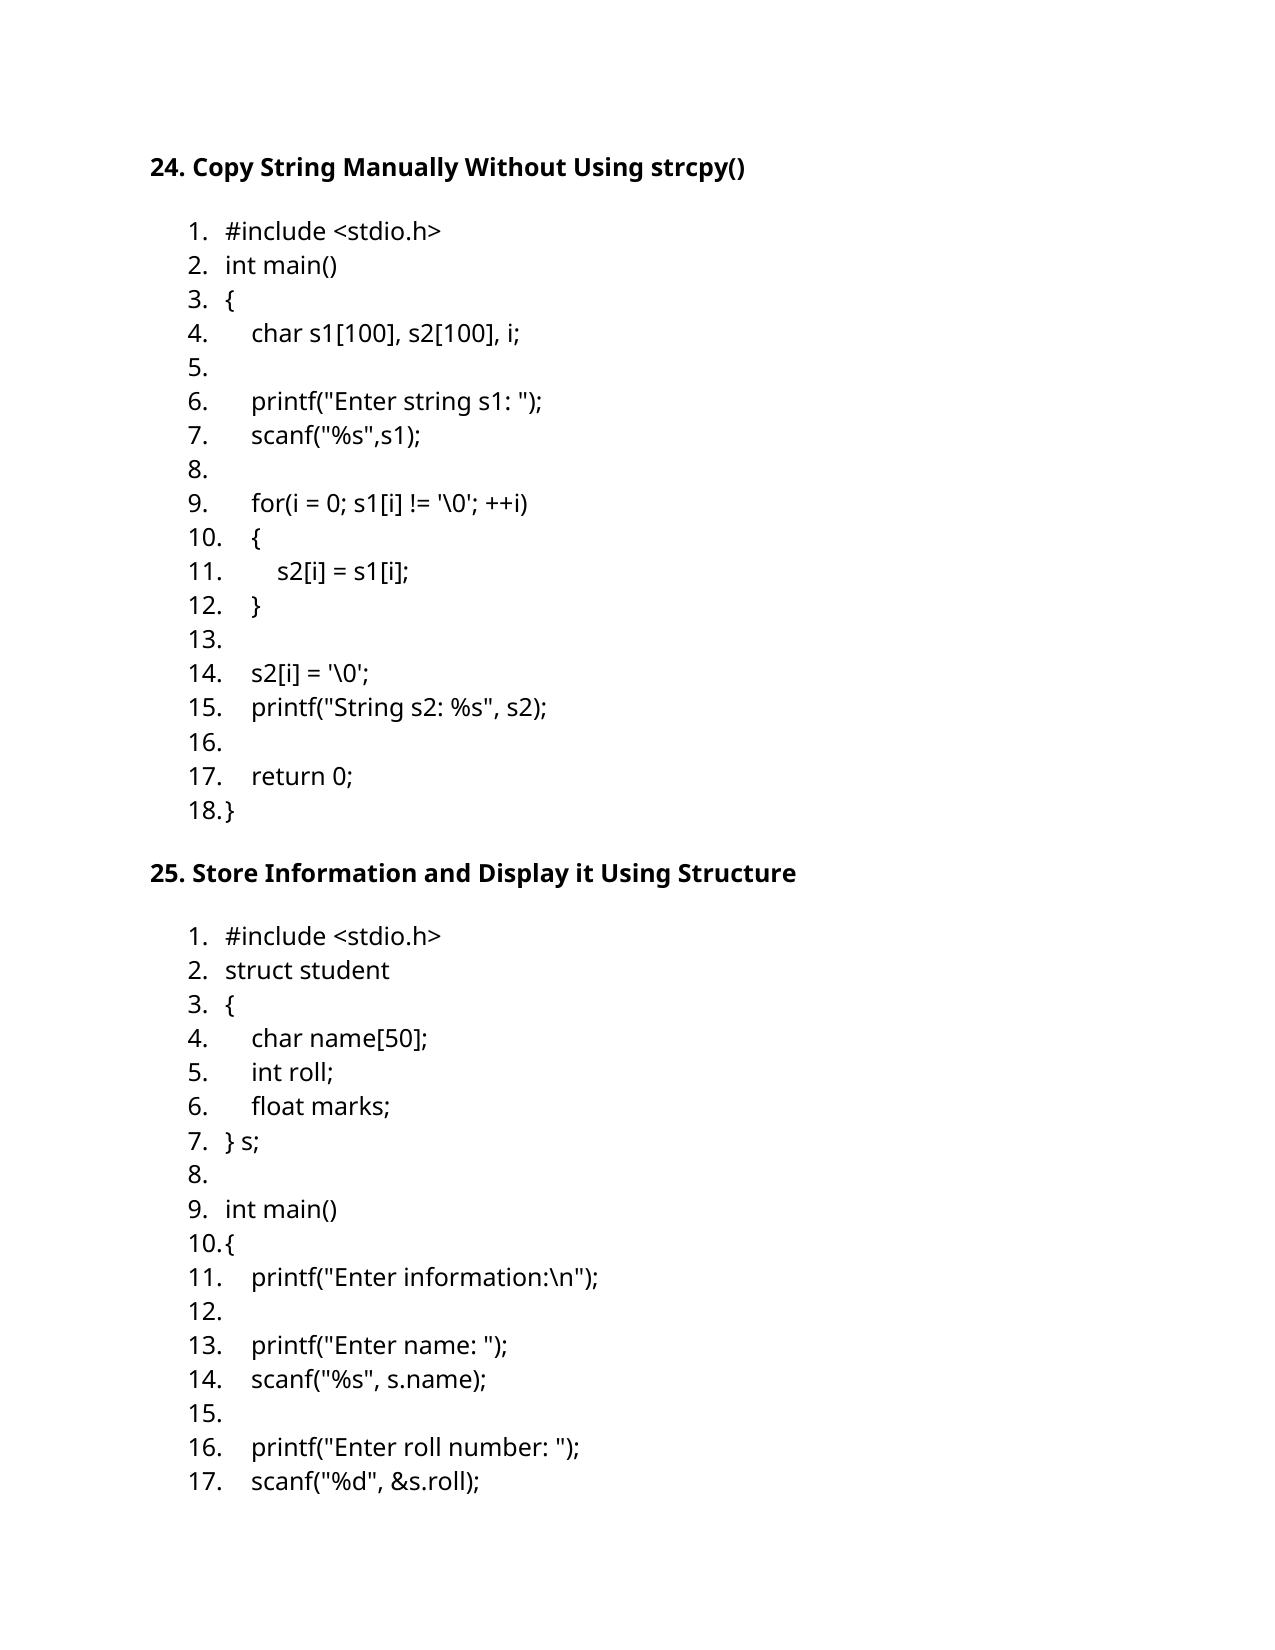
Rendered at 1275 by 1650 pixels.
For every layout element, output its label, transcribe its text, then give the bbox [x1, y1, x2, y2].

list printf("Enter roll number: "); [187, 1430, 1125, 1464]
list printf("Enter string s1: "); [187, 383, 1125, 418]
list } s; [187, 1123, 1125, 1157]
list int main() [187, 247, 1125, 281]
list struct student [187, 953, 1125, 987]
list s2[i] = '\0'; [187, 656, 1125, 690]
list { [187, 987, 1125, 1021]
list scanf("%s",s1); [187, 418, 1125, 452]
list float marks; [187, 1089, 1125, 1123]
list scanf("%s", s.name); [187, 1362, 1125, 1396]
list for(i = 0; s1[i] != '\0'; ++i) [187, 486, 1125, 520]
subtitle 25. Store Information and Display it Using Structure [150, 856, 1125, 889]
list scanf("%d", &s.roll); [187, 1464, 1125, 1498]
list } [187, 588, 1125, 622]
list { [187, 281, 1125, 315]
list printf("Enter information:\n"); [187, 1259, 1125, 1293]
subtitle 24. Copy String Manually Without Using strcpy() [150, 150, 1125, 184]
list int roll; [187, 1055, 1125, 1089]
list char name[50]; [187, 1021, 1125, 1055]
list printf("String s2: %s", s2); [187, 690, 1125, 724]
list #include <stdio.h> [187, 919, 1125, 953]
list { [187, 1225, 1125, 1259]
list printf("Enter name: "); [187, 1327, 1125, 1362]
list } [187, 792, 1125, 826]
list char s1[100], s2[100], i; [187, 315, 1125, 349]
list return 0; [187, 758, 1125, 792]
list { [187, 520, 1125, 554]
list #include <stdio.h> [187, 213, 1125, 247]
list int main() [187, 1191, 1125, 1225]
list s2[i] = s1[i]; [187, 554, 1125, 588]
